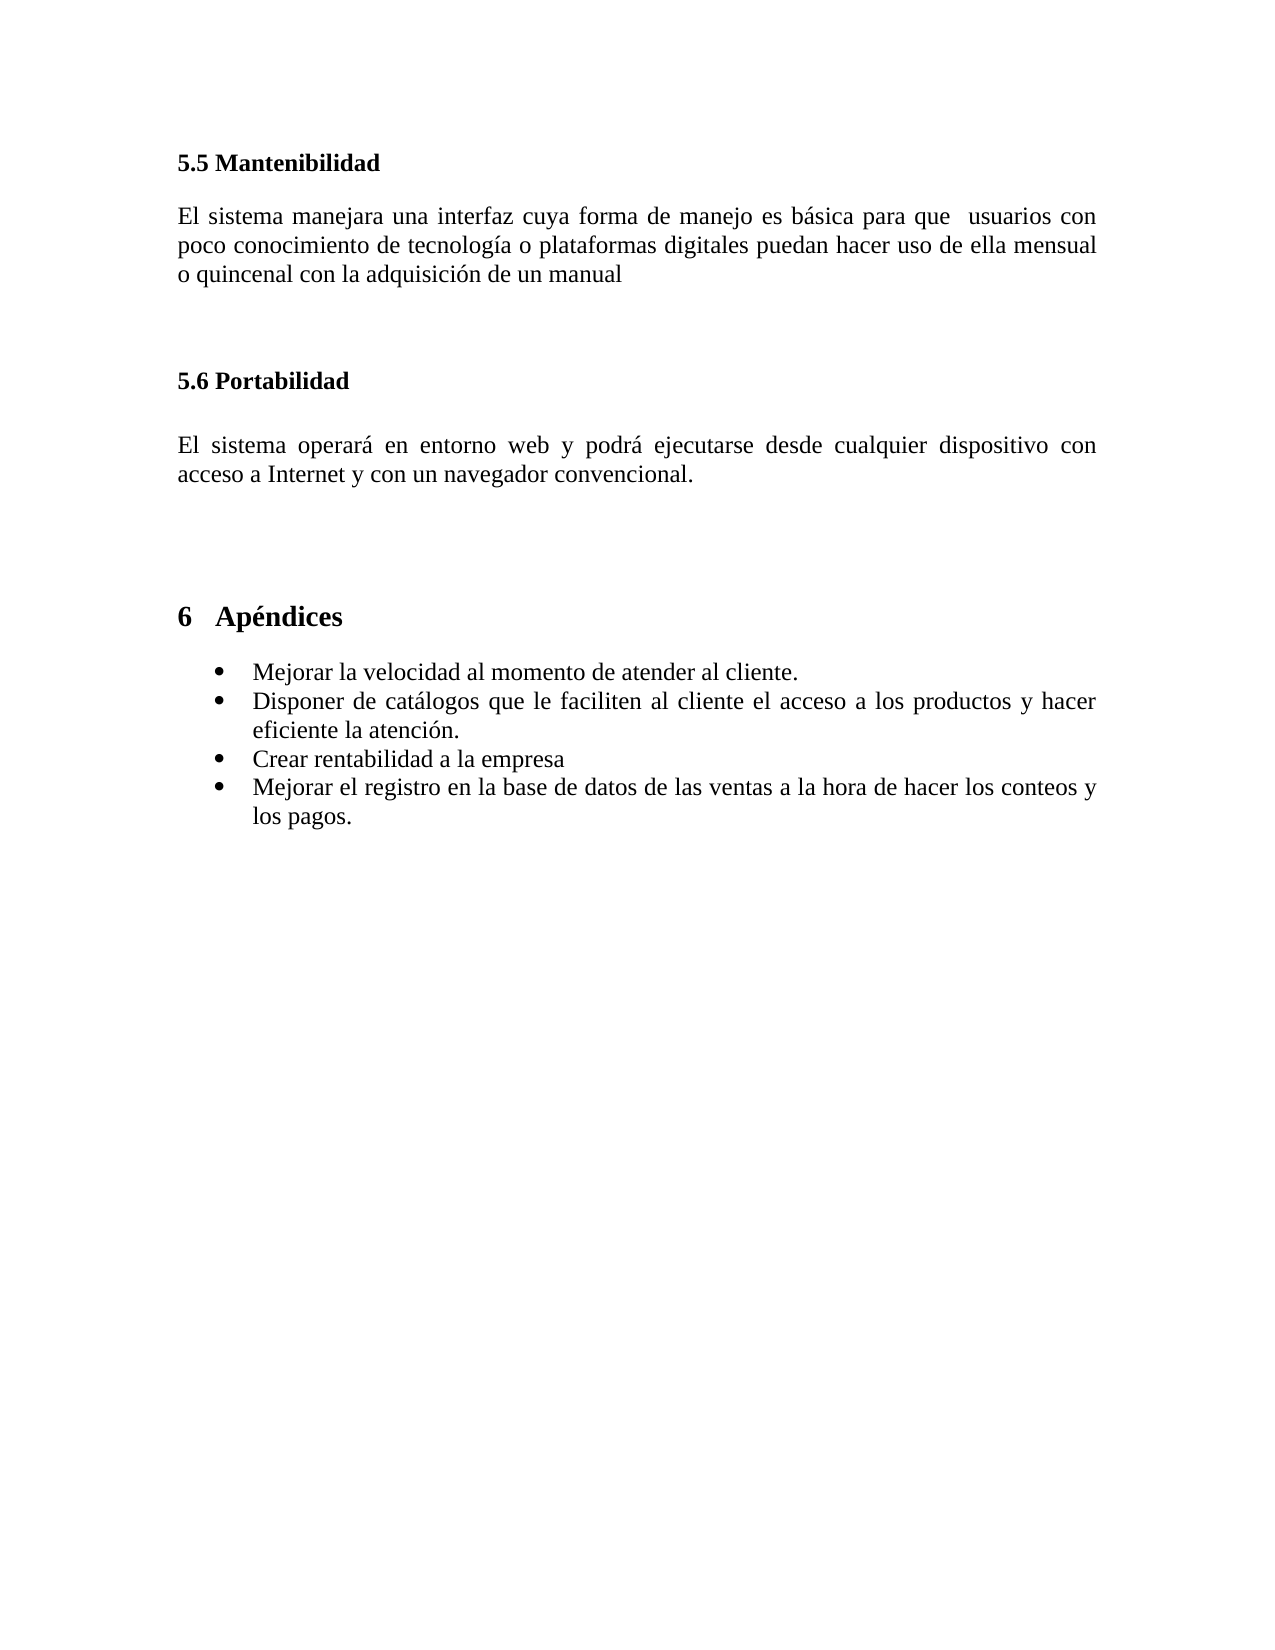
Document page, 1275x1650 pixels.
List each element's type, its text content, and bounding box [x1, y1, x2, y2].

list Mejorar la velocidad al momento de atender al cliente. [215, 657, 1098, 686]
list Crear rentabilidad a la empresa [215, 744, 1098, 772]
list Portabilidad [177, 366, 1098, 395]
list Mejorar el registro en la base de datos de las ventas a la hora de hacer los conteos y los pagos. [215, 772, 1098, 830]
list Apéndices [177, 599, 1098, 632]
text 5.5 Mantenibilidad [177, 148, 1098, 176]
list Disponer de catálogos que le faciliten al cliente el acceso a los productos y hacer eficiente la atención. [215, 686, 1098, 744]
text El sistema operará en entorno web y podrá ejecutarse desde cualquier dispositivo con acceso a Internet y con un navegador convencional. [177, 430, 1098, 488]
text El sistema manejara una interfaz cuya forma de manejo es básica para que usuarios con poco conocimiento de tecnología o plataformas digitales puedan hacer uso de ella mensual o quincenal con la adquisición de un manual [177, 201, 1098, 288]
